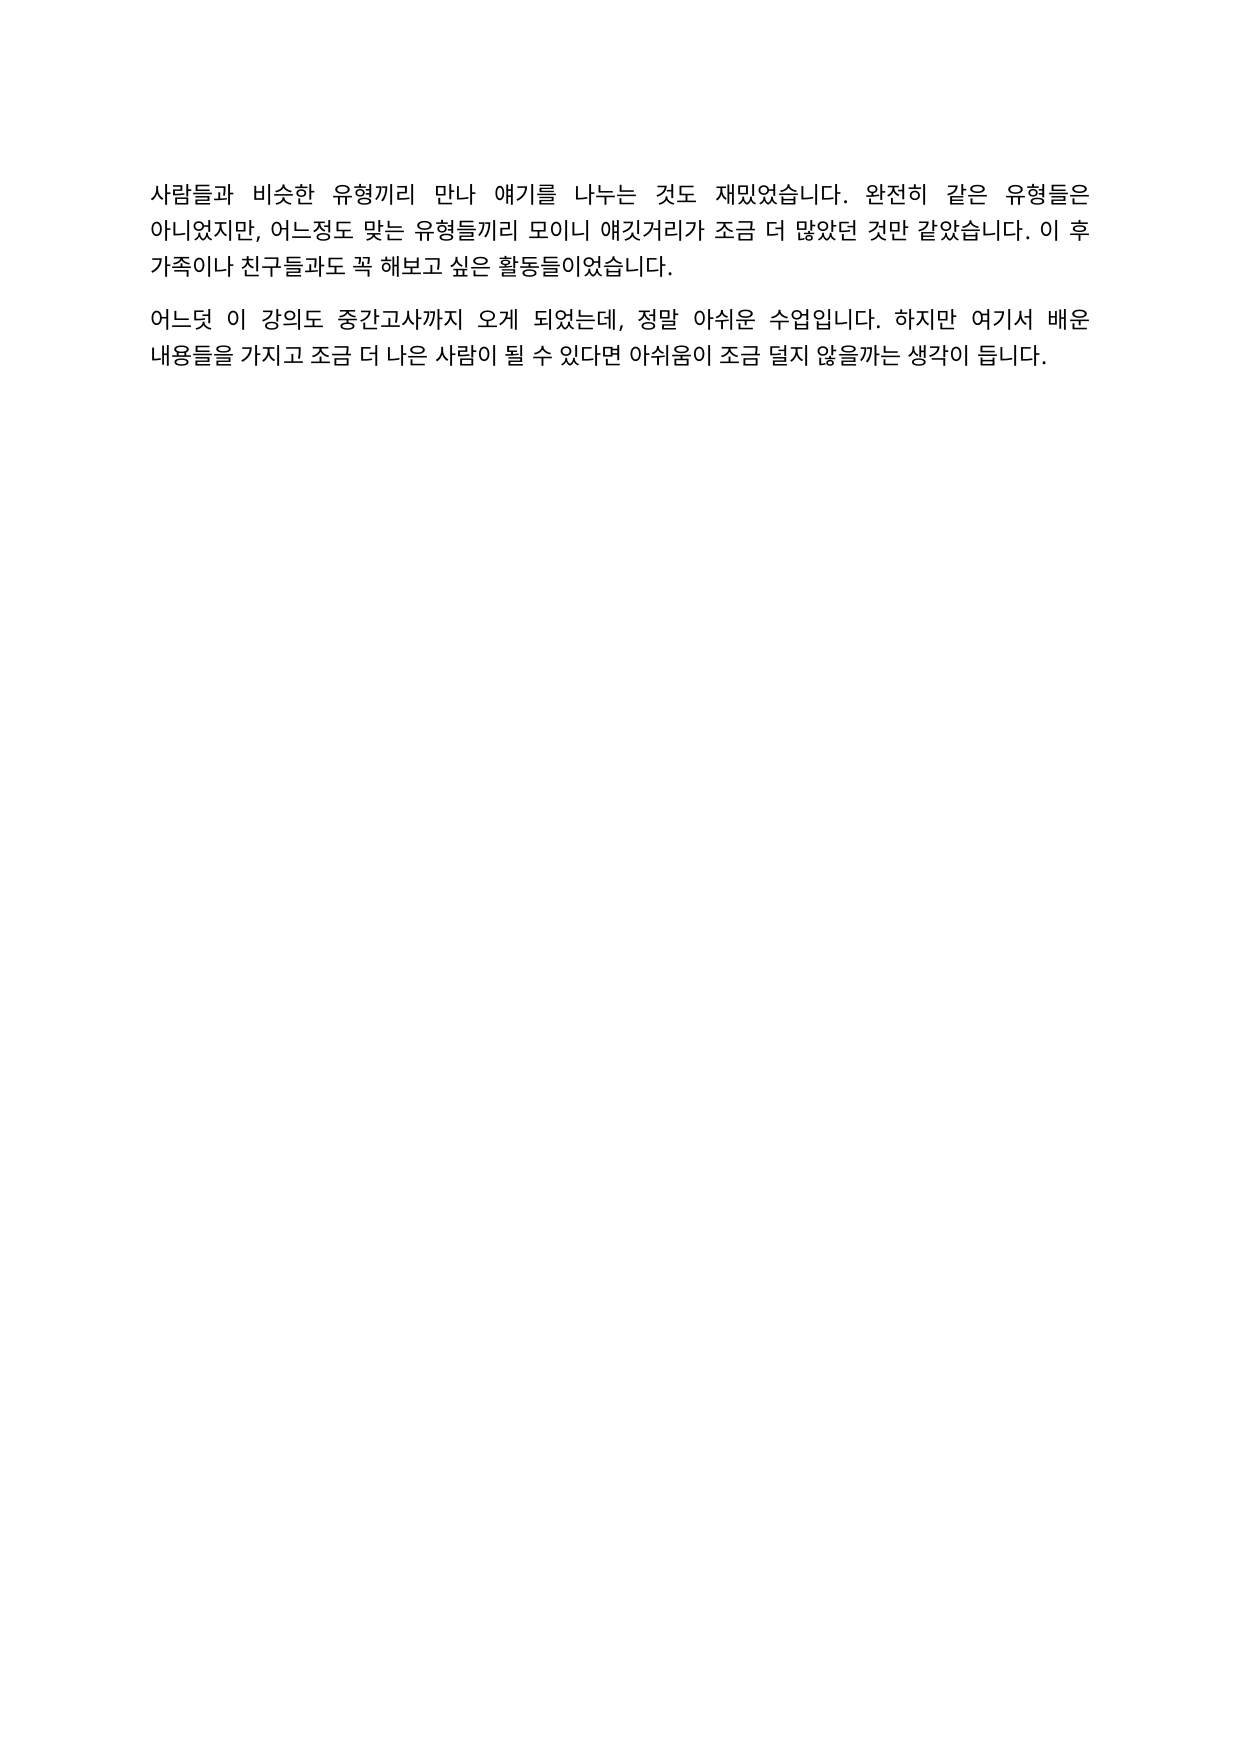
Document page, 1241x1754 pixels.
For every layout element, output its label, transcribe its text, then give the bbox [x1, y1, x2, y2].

text 사람들과 비슷한 유형끼리 만나 얘기를 나누는 것도 재밌었습니다. 완전히 같은 유형들은 아니었지만, 어느정도 맞는 유형들끼리 모이니 얘깃거리가 조금 더 많았던 것만 같았습니다. 이 후 가족이나 친구들과도 꼭 해보고 싶은 활동들이었습니다. [150, 177, 1090, 282]
text 어느덧 이 강의도 중간고사까지 오게 되었는데, 정말 아쉬운 수업입니다. 하지만 여기서 배운 내용들을 가지고 조금 더 나은 사람이 될 수 있다면 아쉬움이 조금 덜지 않을까는 생각이 듭니다. [150, 302, 1090, 371]
